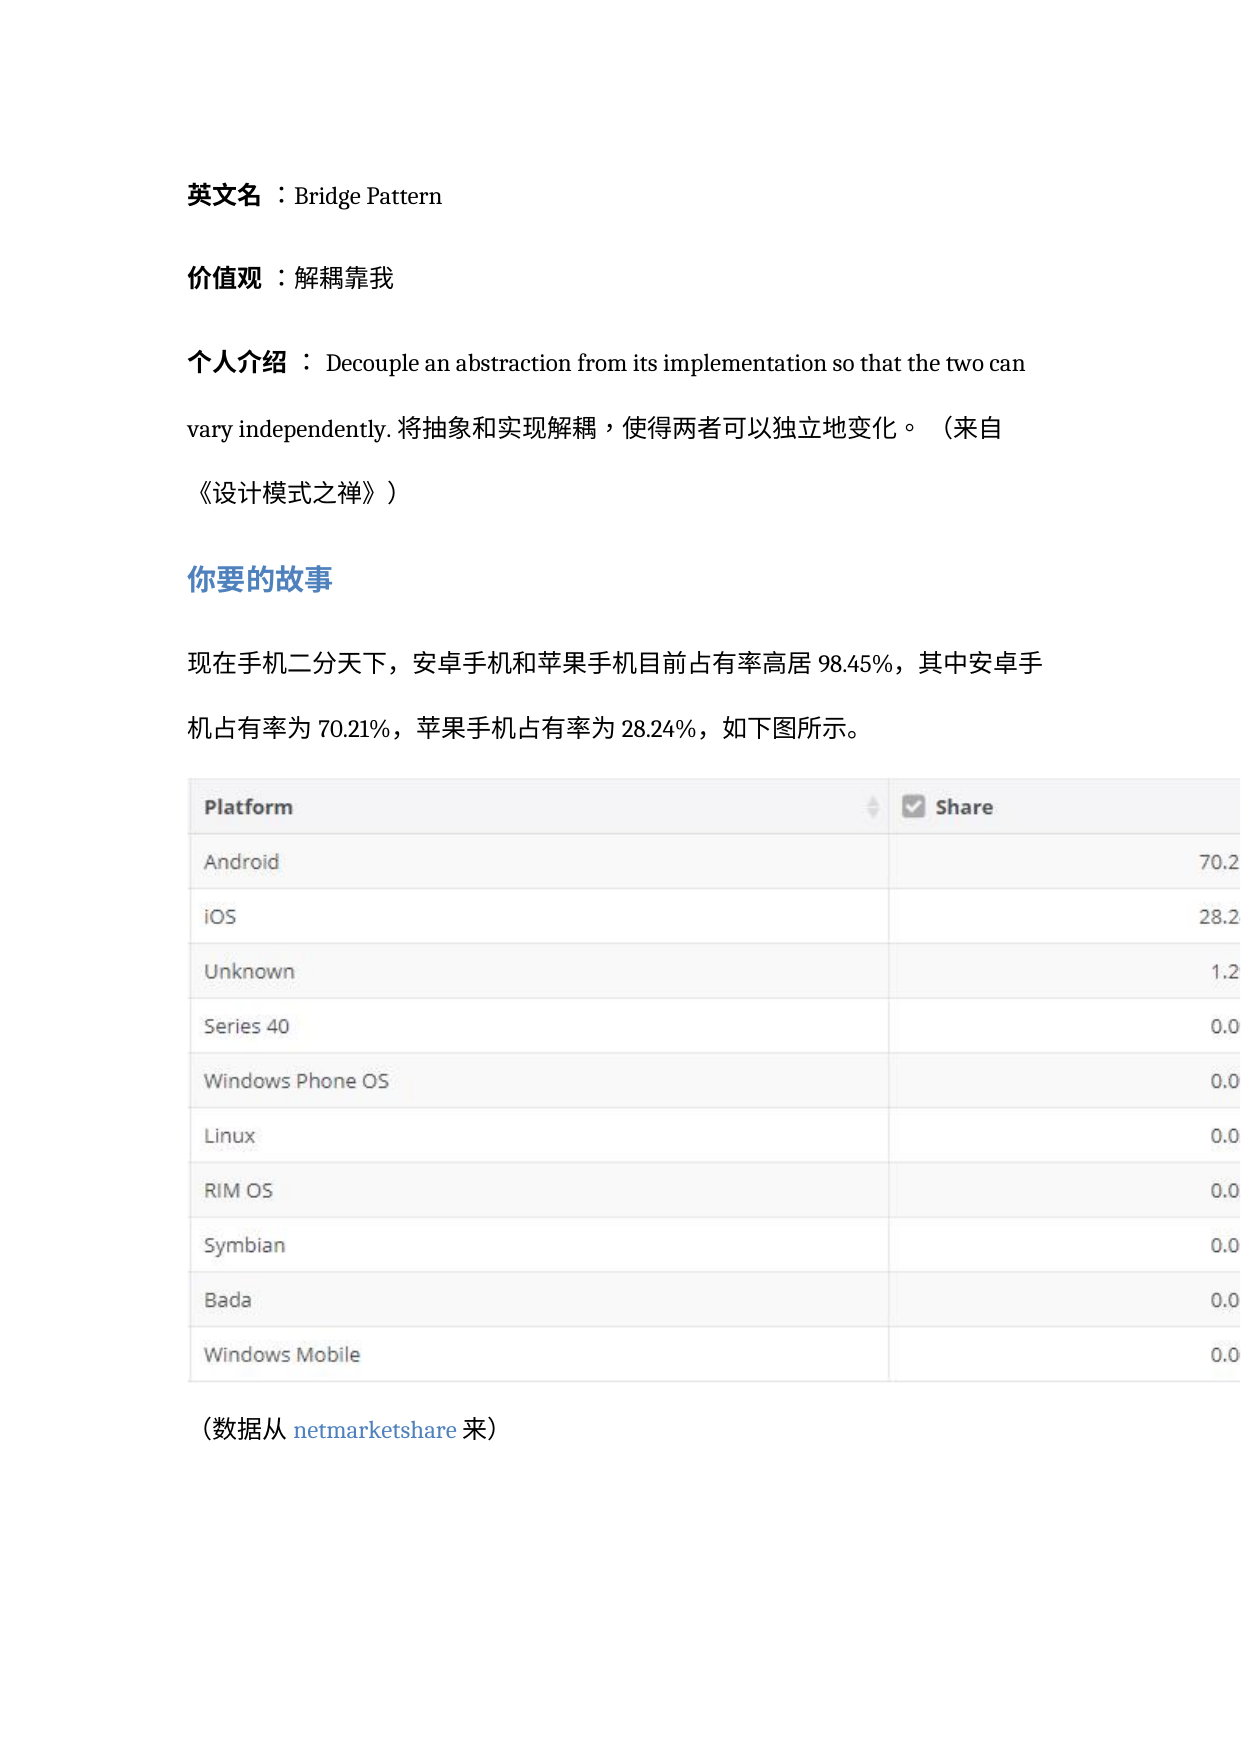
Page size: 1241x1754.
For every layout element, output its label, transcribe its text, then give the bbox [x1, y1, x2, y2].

text （数据从 netmarketshare 来） [187, 1384, 1053, 1460]
text 价值观 ：解耦靠我 [187, 246, 1053, 311]
subtitle 你要的故事 [187, 545, 1053, 610]
text 英文名 ：Bridge Pattern [187, 162, 1053, 227]
picture [187, 777, 1241, 1384]
text 现在手机二分天下，安卓手机和苹果手机目前占有率高居 98.45%，其中安卓手机占有率为 70.21%，苹果手机占有率为 28.24%，如下图所示。 [187, 629, 1053, 759]
text 个人介绍 ： Decouple an abstraction from its implementation so that the two can vary independently. 将抽象和实现解耦，使得两者可以独立地变化。 （来自《设计模式之禅》） [187, 329, 1053, 524]
